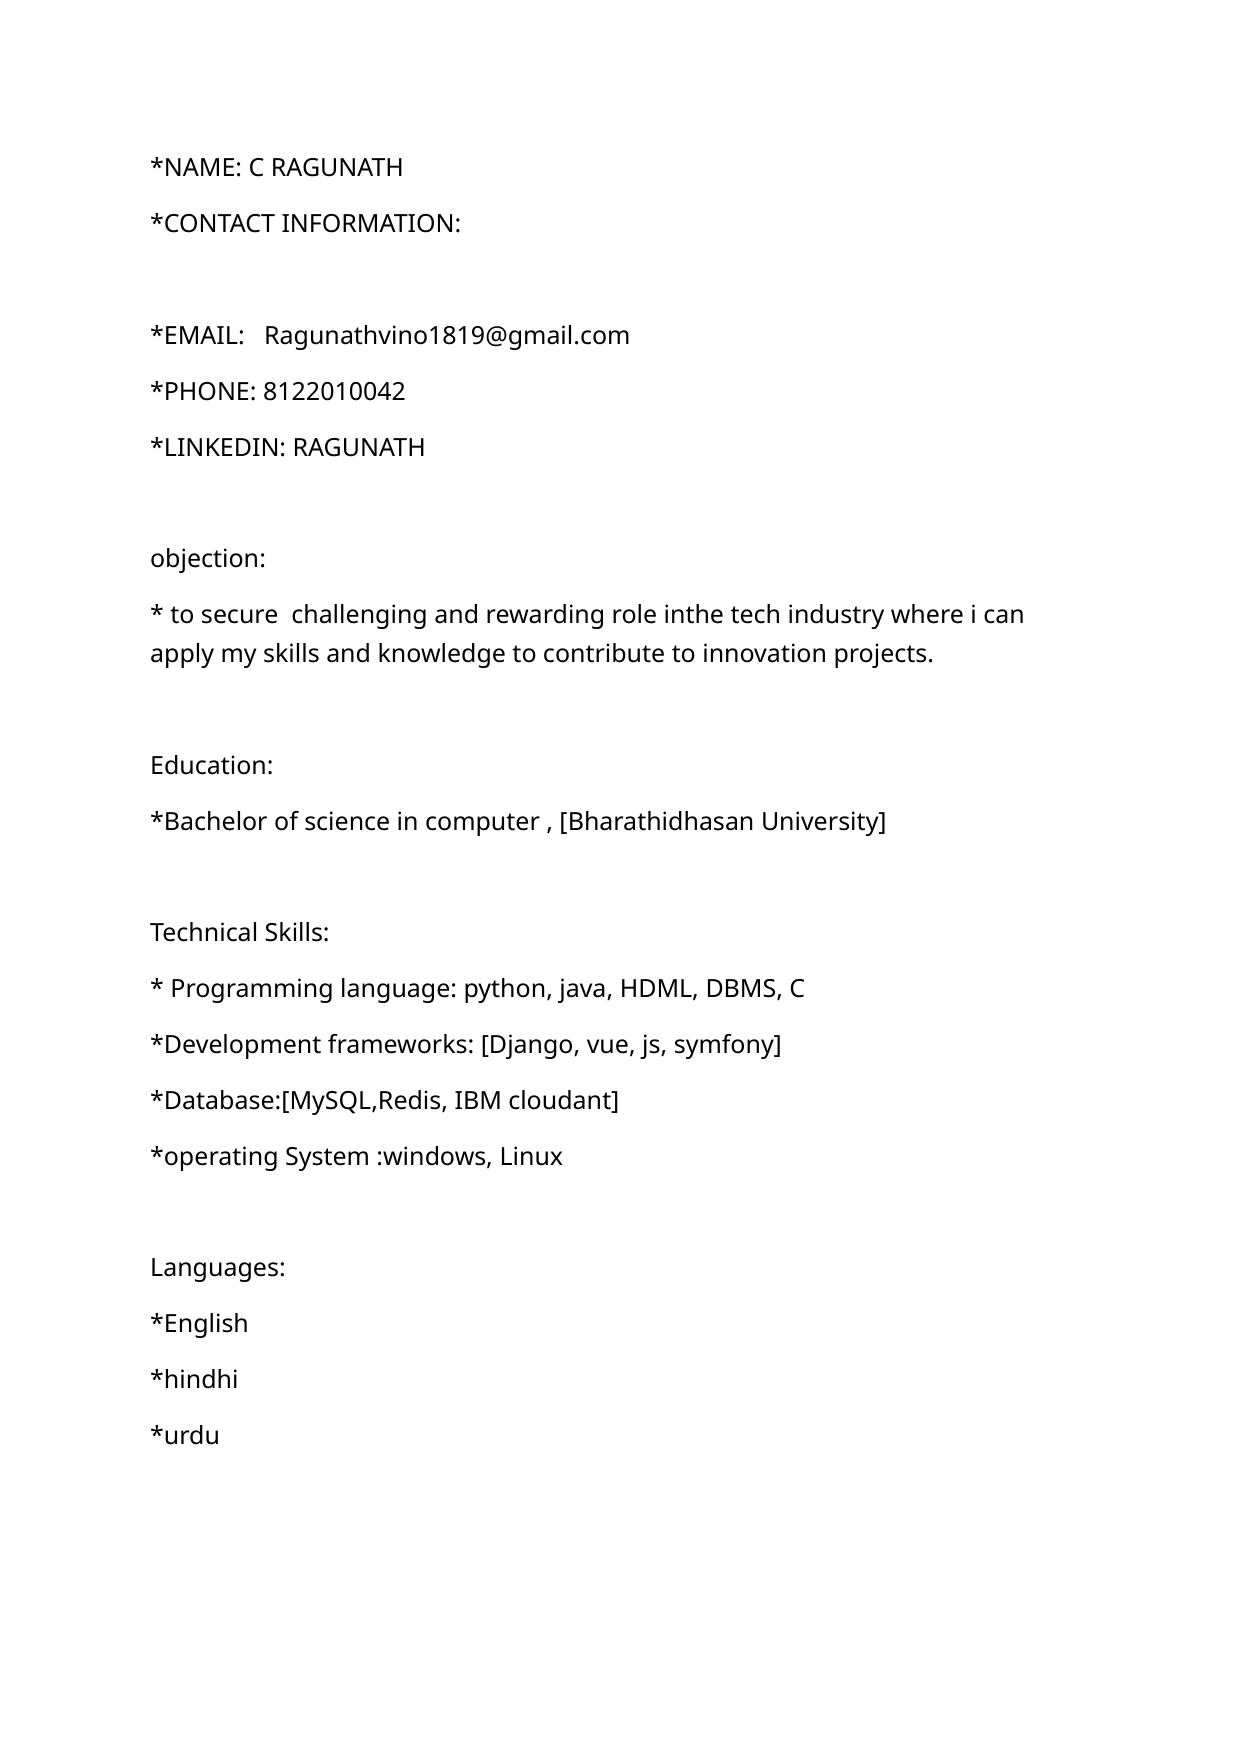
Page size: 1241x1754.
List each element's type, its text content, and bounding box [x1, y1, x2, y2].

text Languages: [150, 1250, 1090, 1284]
text *NAME: C RAGUNATH [150, 150, 1090, 184]
text * Programming language: python, java, HDML, DBMS, C [150, 971, 1090, 1005]
text *PHONE: 8122010042 [150, 373, 1090, 407]
text *EMAIL: Ragunathvino1819@gmail.com [150, 317, 1090, 352]
text *LINKEDIN: RAGUNATH [150, 429, 1090, 463]
text *hindhi [150, 1362, 1090, 1396]
text objection: [150, 541, 1090, 575]
text Education: [150, 747, 1090, 782]
text *CONTACT INFORMATION: [150, 206, 1090, 240]
text *Development frameworks: [Django, vue, js, symfony] [150, 1027, 1090, 1061]
text *Database:[MySQL,Redis, IBM cloudant] [150, 1082, 1090, 1117]
text *Bachelor of science in computer , [Bharathidhasan University] [150, 803, 1090, 837]
text *urdu [150, 1417, 1090, 1452]
text * to secure challenging and rewarding role inthe tech industry where i can apply my skills and knowledge to contribute to innovation projects. [150, 597, 1090, 670]
text Technical Skills: [150, 915, 1090, 949]
text *operating System :windows, Linux [150, 1138, 1090, 1172]
text *English [150, 1306, 1090, 1340]
